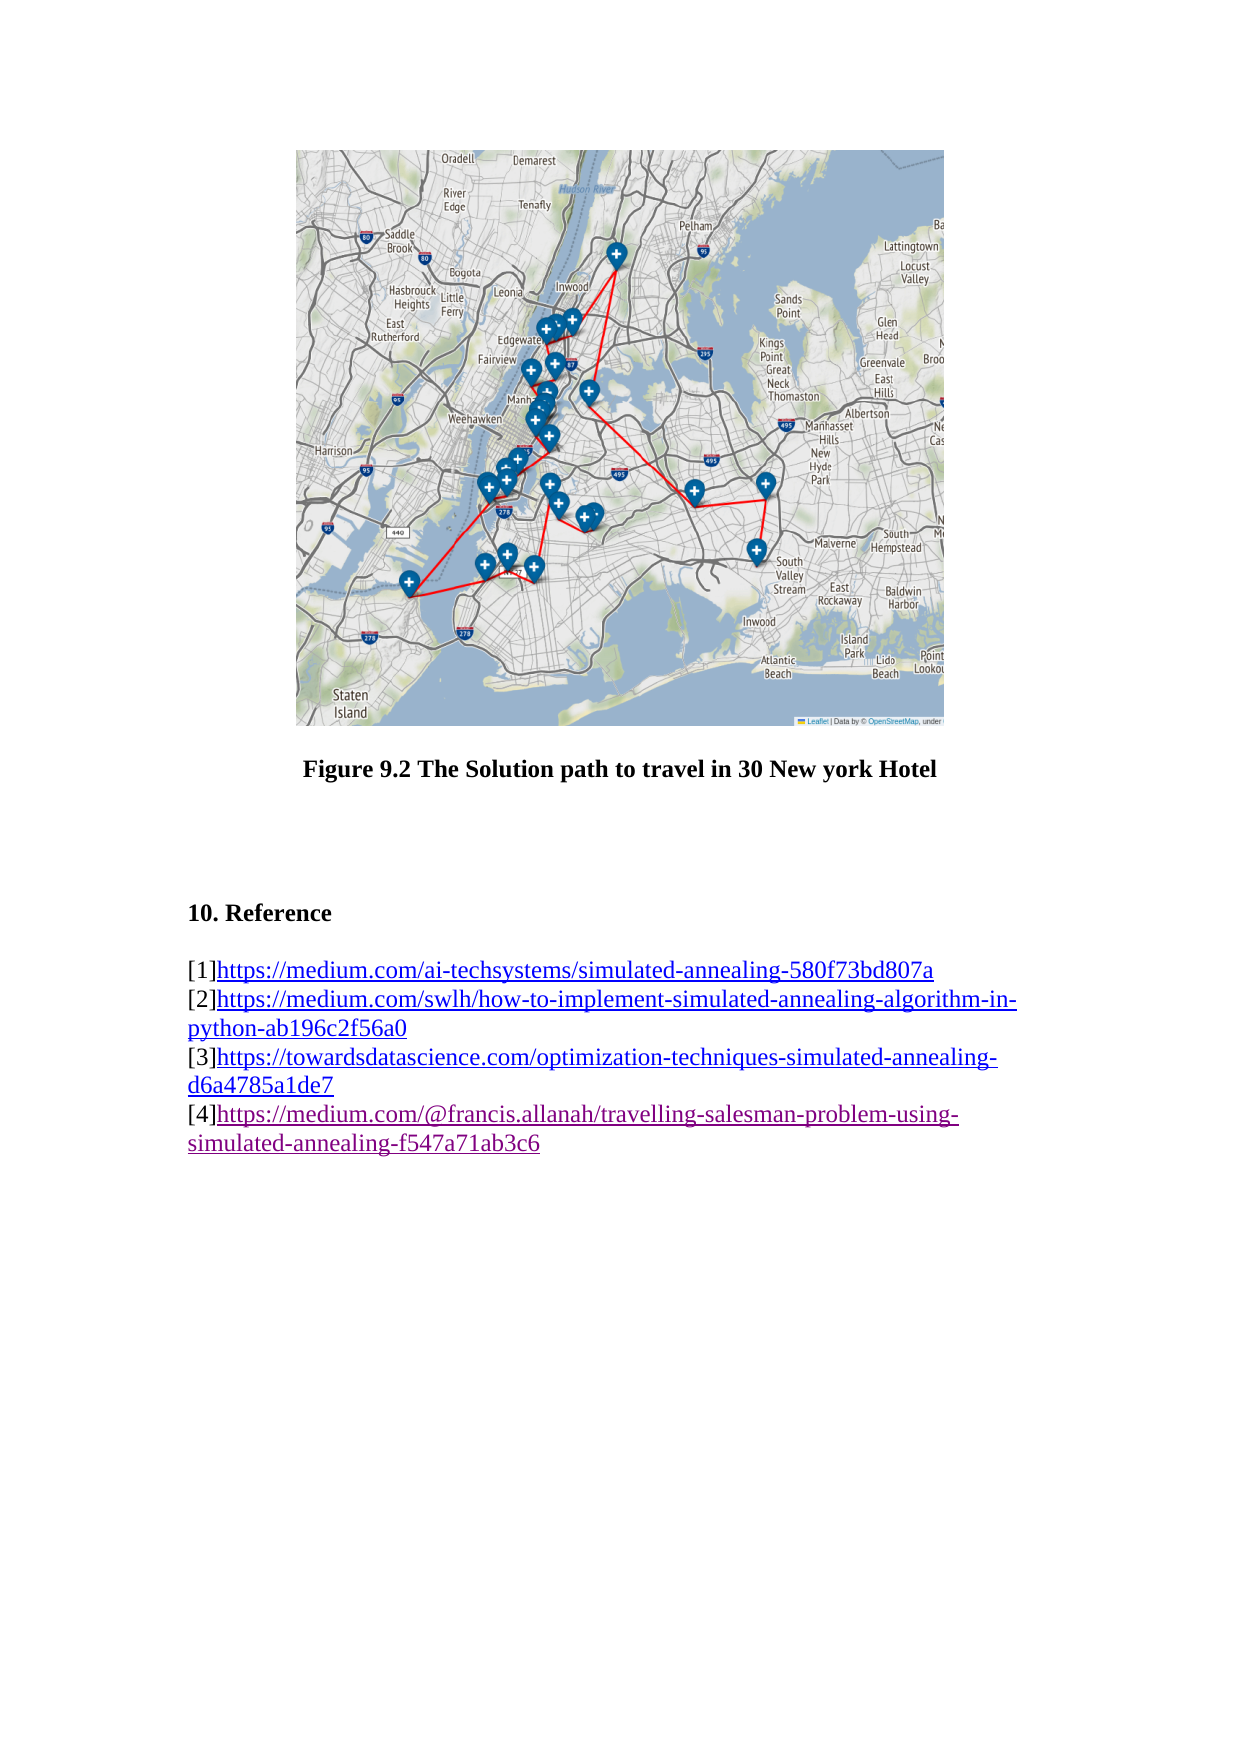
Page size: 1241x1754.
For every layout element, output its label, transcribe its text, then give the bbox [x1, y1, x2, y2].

list Reference [187, 898, 1053, 927]
list [3]https://towardsdatascience.com/optimization-techniques-simulated-annealing-d6a4785a1de7 [187, 1042, 1053, 1099]
list [1]https://medium.com/ai-techsystems/simulated-annealing-580f73bd807a [187, 955, 1053, 984]
list [2]https://medium.com/swlh/how-to-implement-simulated-annealing-algorithm-in-python-ab196c2f56a0 [187, 984, 1053, 1042]
picture [296, 150, 944, 726]
list Figure 9.2 The Solution path to travel in 30 New york Hotel [187, 754, 1053, 783]
list [4]https://medium.com/@francis.allanah/travelling-salesman-problem-using-simulated-annealing-f547a71ab3c6 [187, 1099, 1053, 1157]
